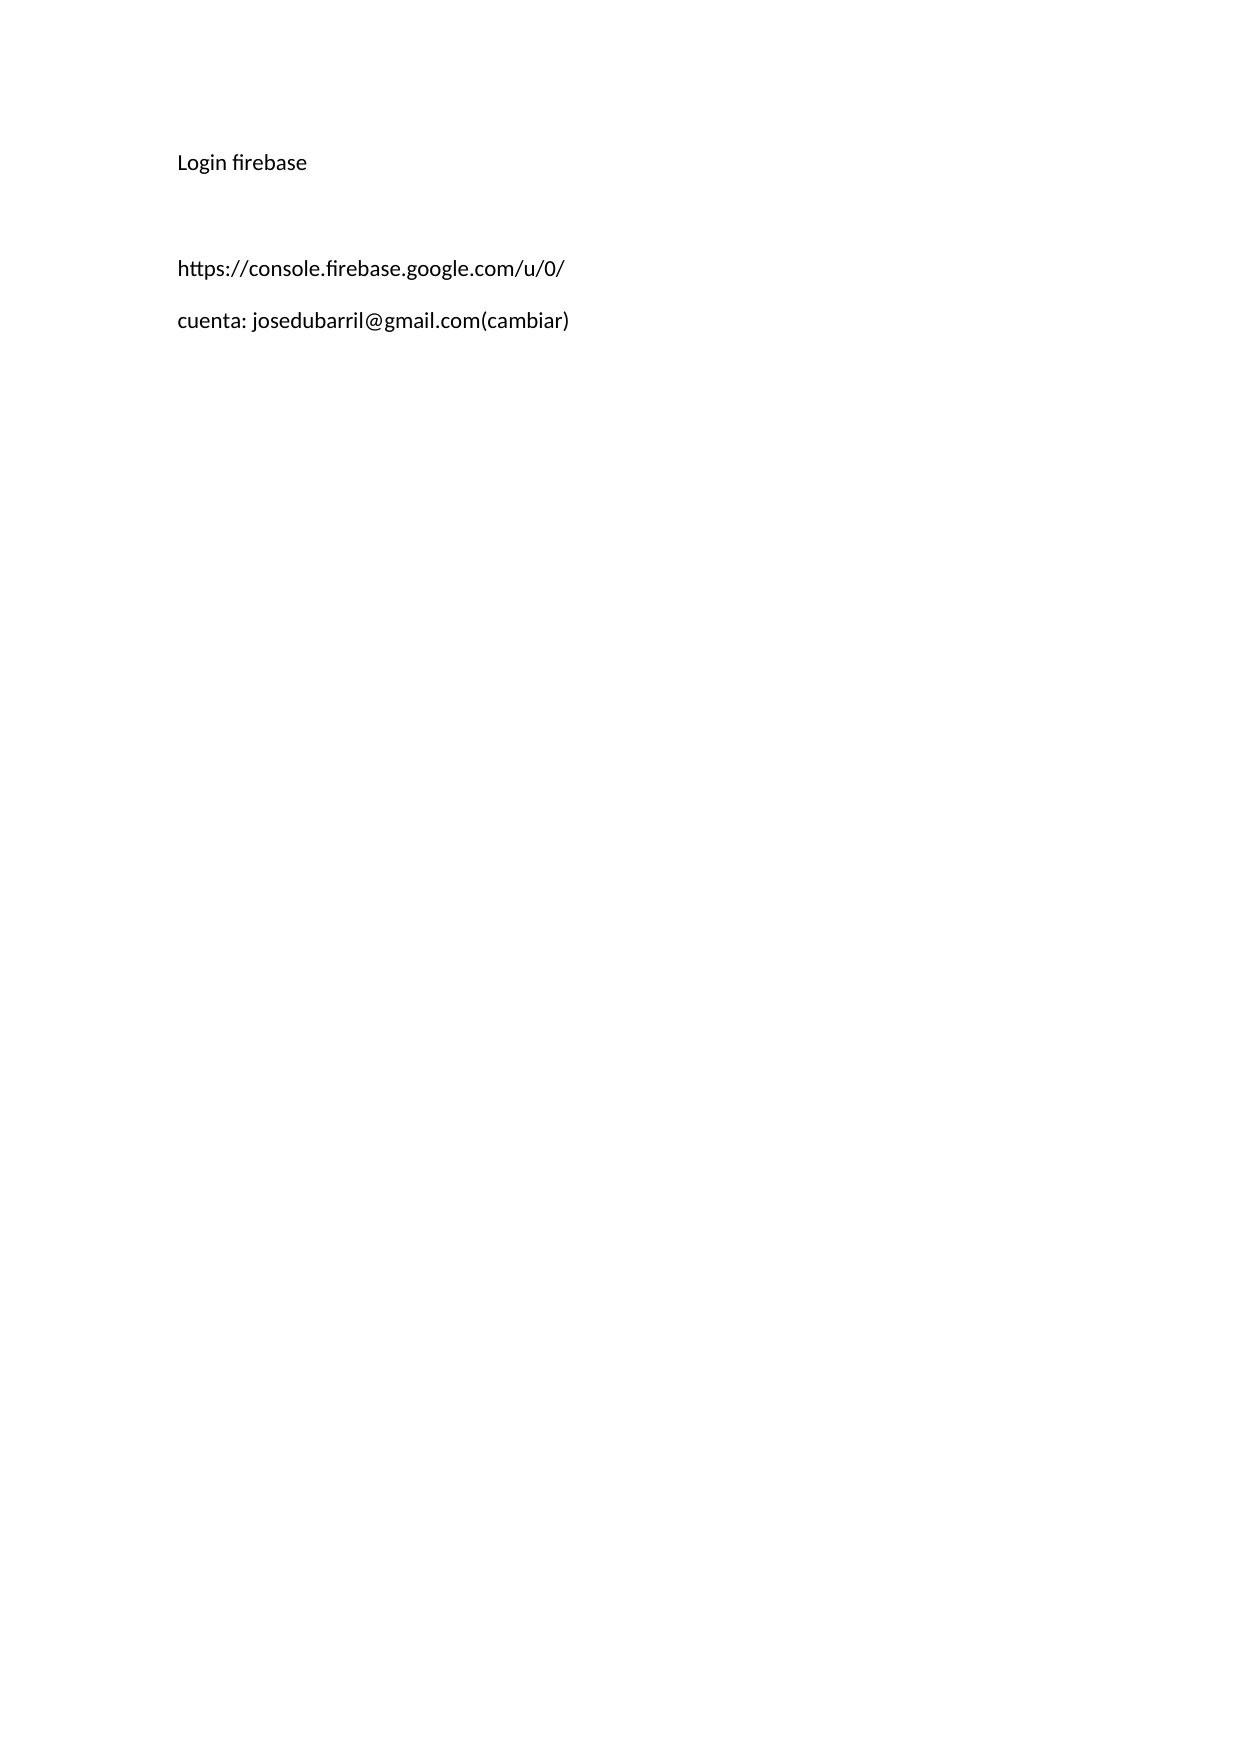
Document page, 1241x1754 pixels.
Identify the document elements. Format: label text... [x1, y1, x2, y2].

text https://console.firebase.google.com/u/0/ [177, 254, 1063, 282]
text cuenta: josedubarril@gmail.com(cambiar) [177, 307, 1063, 335]
text Login firebase [177, 148, 1063, 176]
